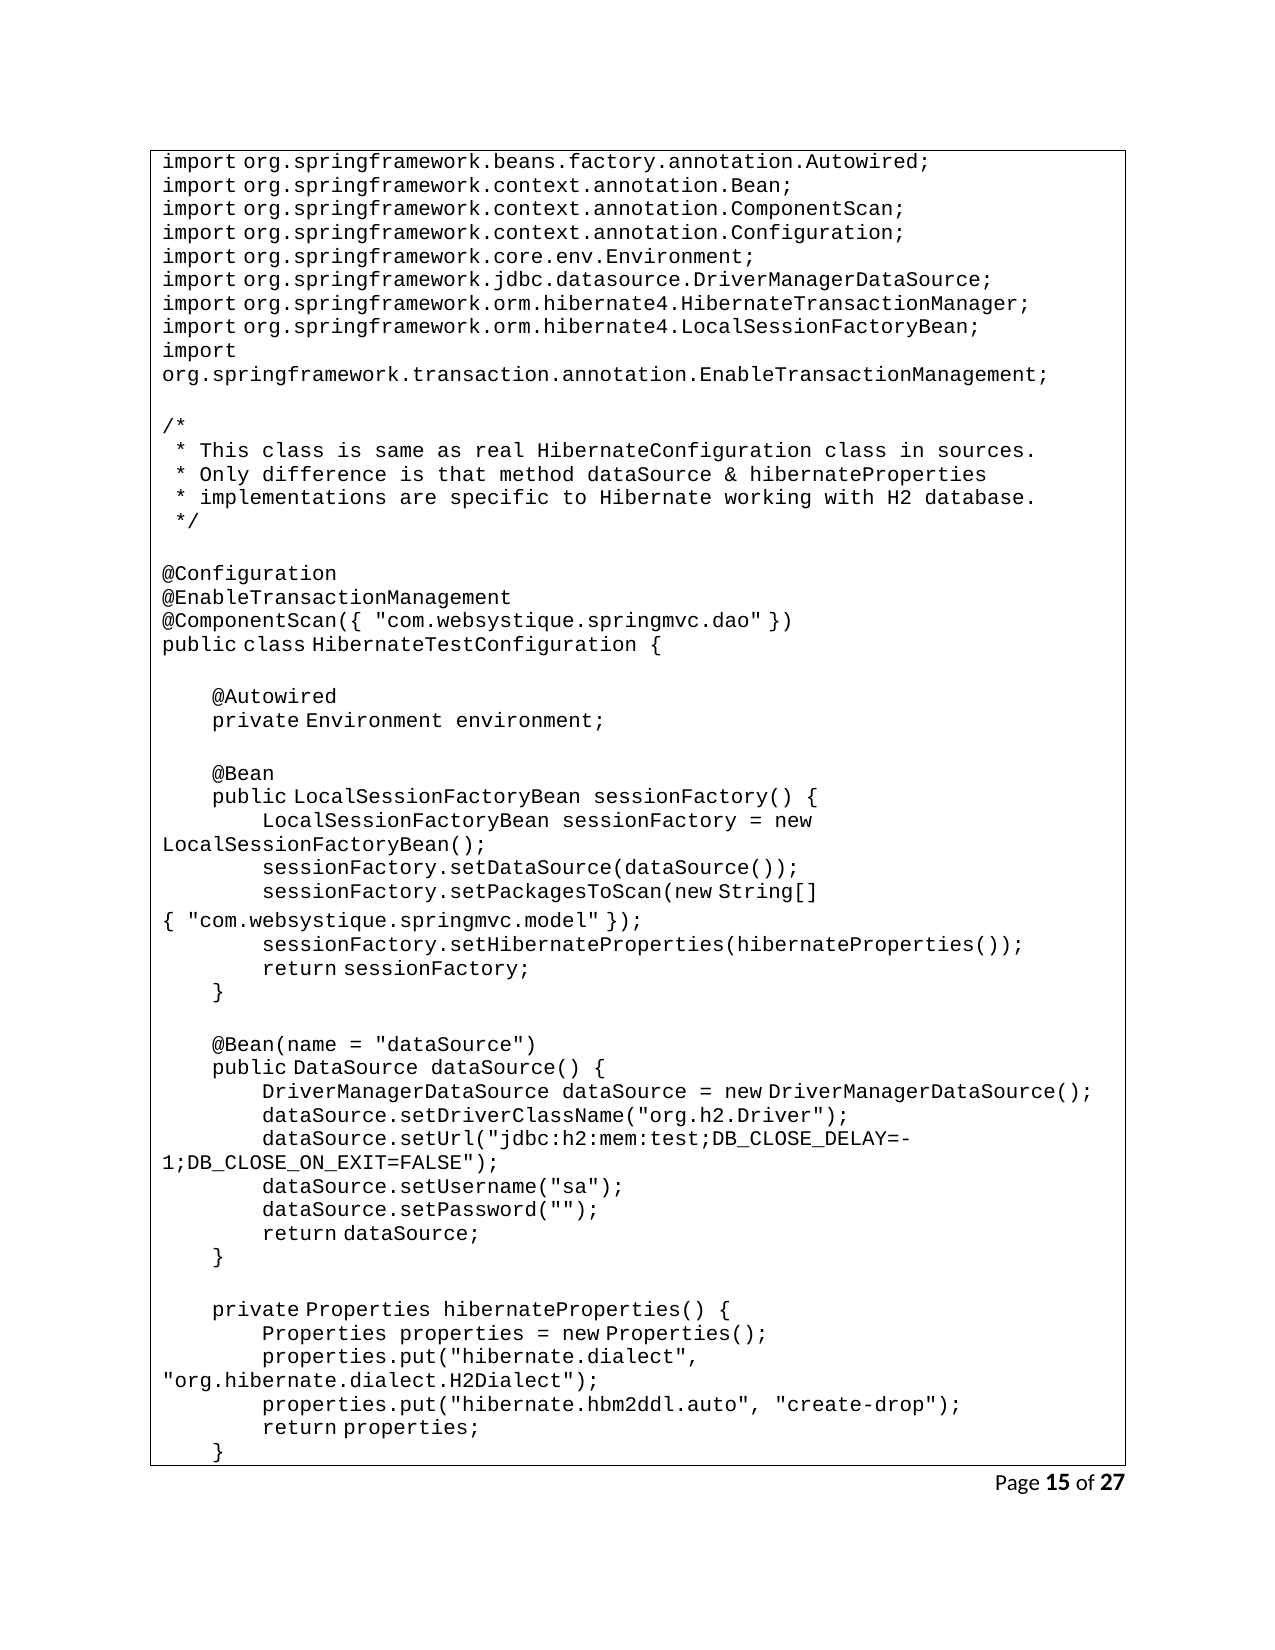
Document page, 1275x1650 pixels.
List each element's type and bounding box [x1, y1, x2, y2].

table_header [151, 151, 1125, 1464]
